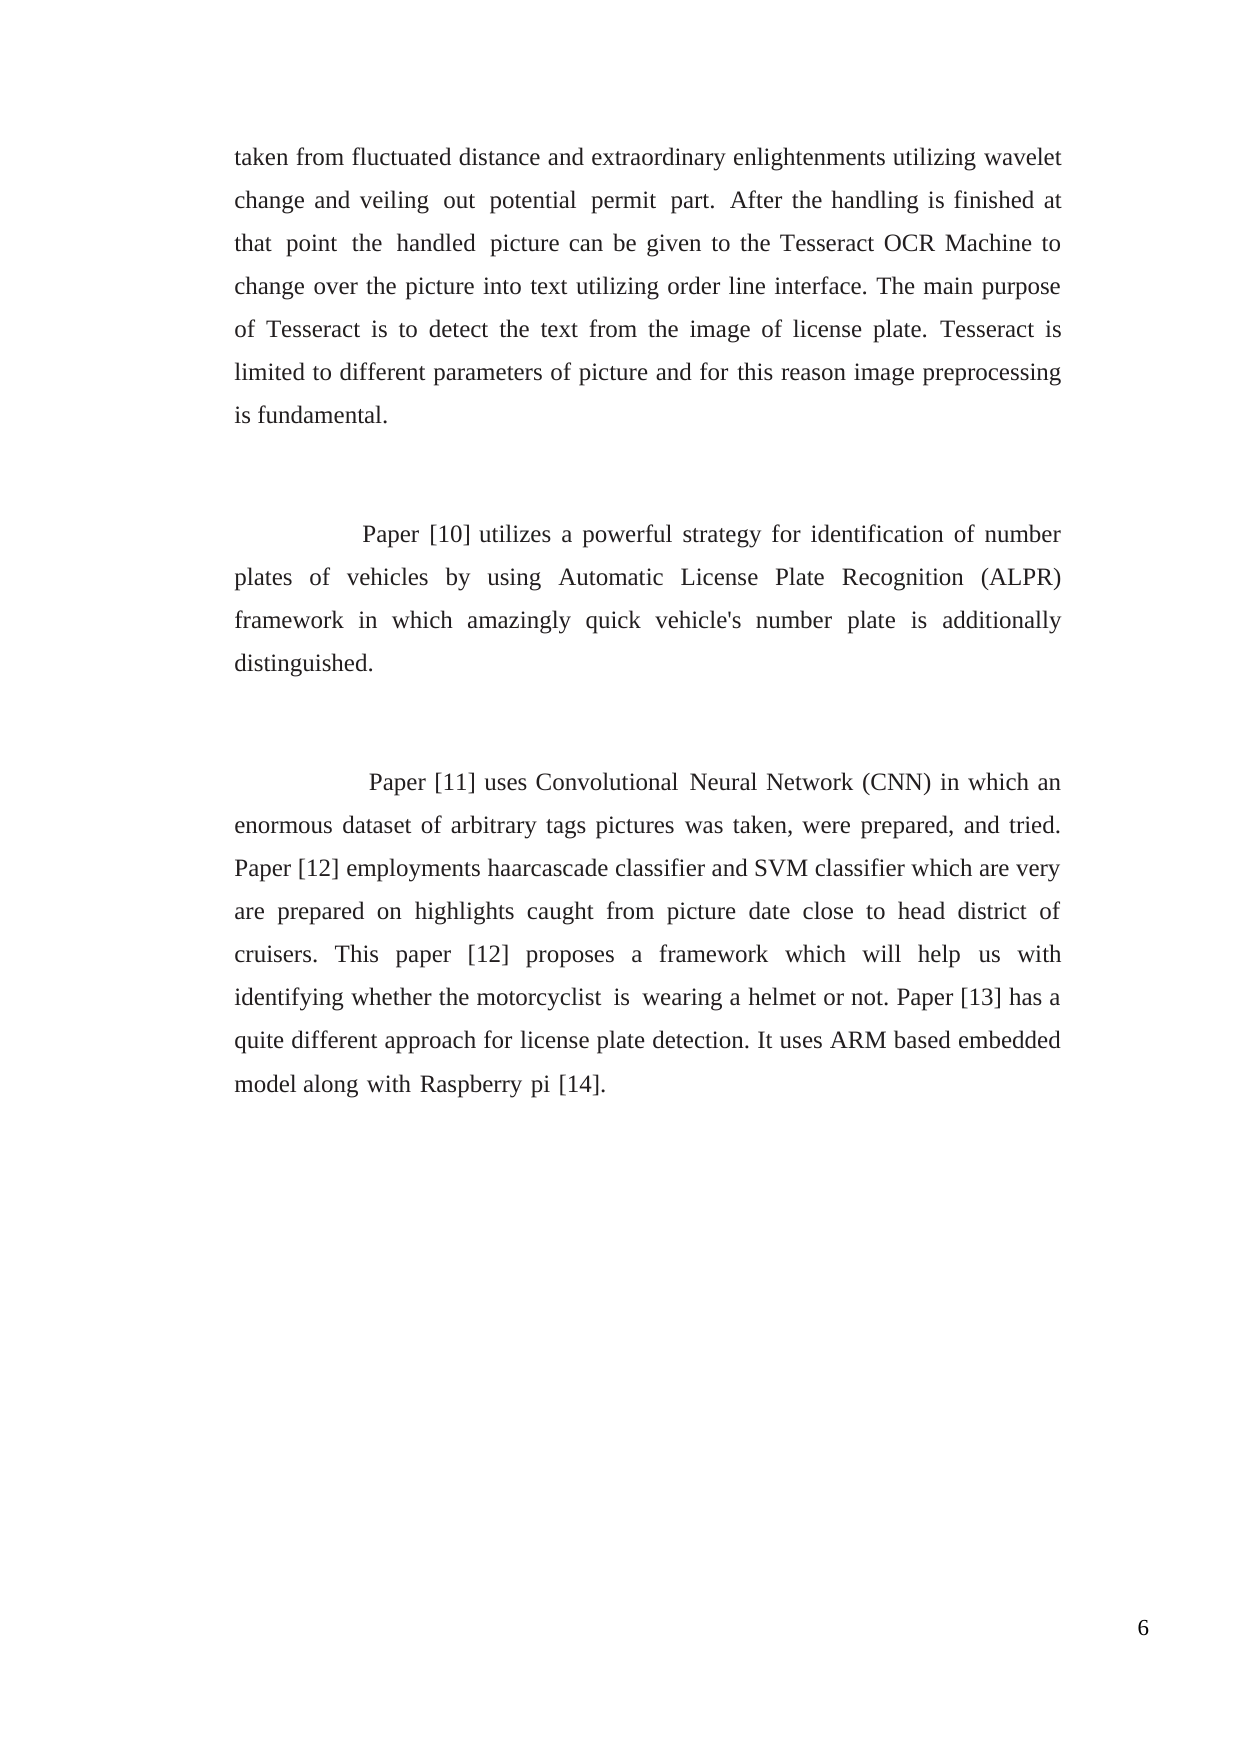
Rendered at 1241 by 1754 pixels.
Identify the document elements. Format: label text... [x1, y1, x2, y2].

text Paper [11] uses Convolutional Neural Network (CNN) in which an enormous dataset of arbitrary tags pictures was taken, were prepared, and tried. Paper [12] employments haarcascade classifier and SVM classifier which are very are prepared on highlights caught from picture date close to head district of cruisers. This paper [12] proposes a framework which will help us with identifying whether the motorcyclist is wearing a helmet or not. Paper [13] has a quite different approach for license plate detection. It uses ARM based embedded model along with Raspberry pi [14]. [234, 767, 1062, 1097]
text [234, 142, 1062, 429]
text Paper [10] utilizes a powerful strategy for identification of number plates of vehicles by using Automatic License Plate Recognition (ALPR) framework in which amazingly quick vehicle's number plate is additionally distinguished. [234, 519, 1062, 677]
